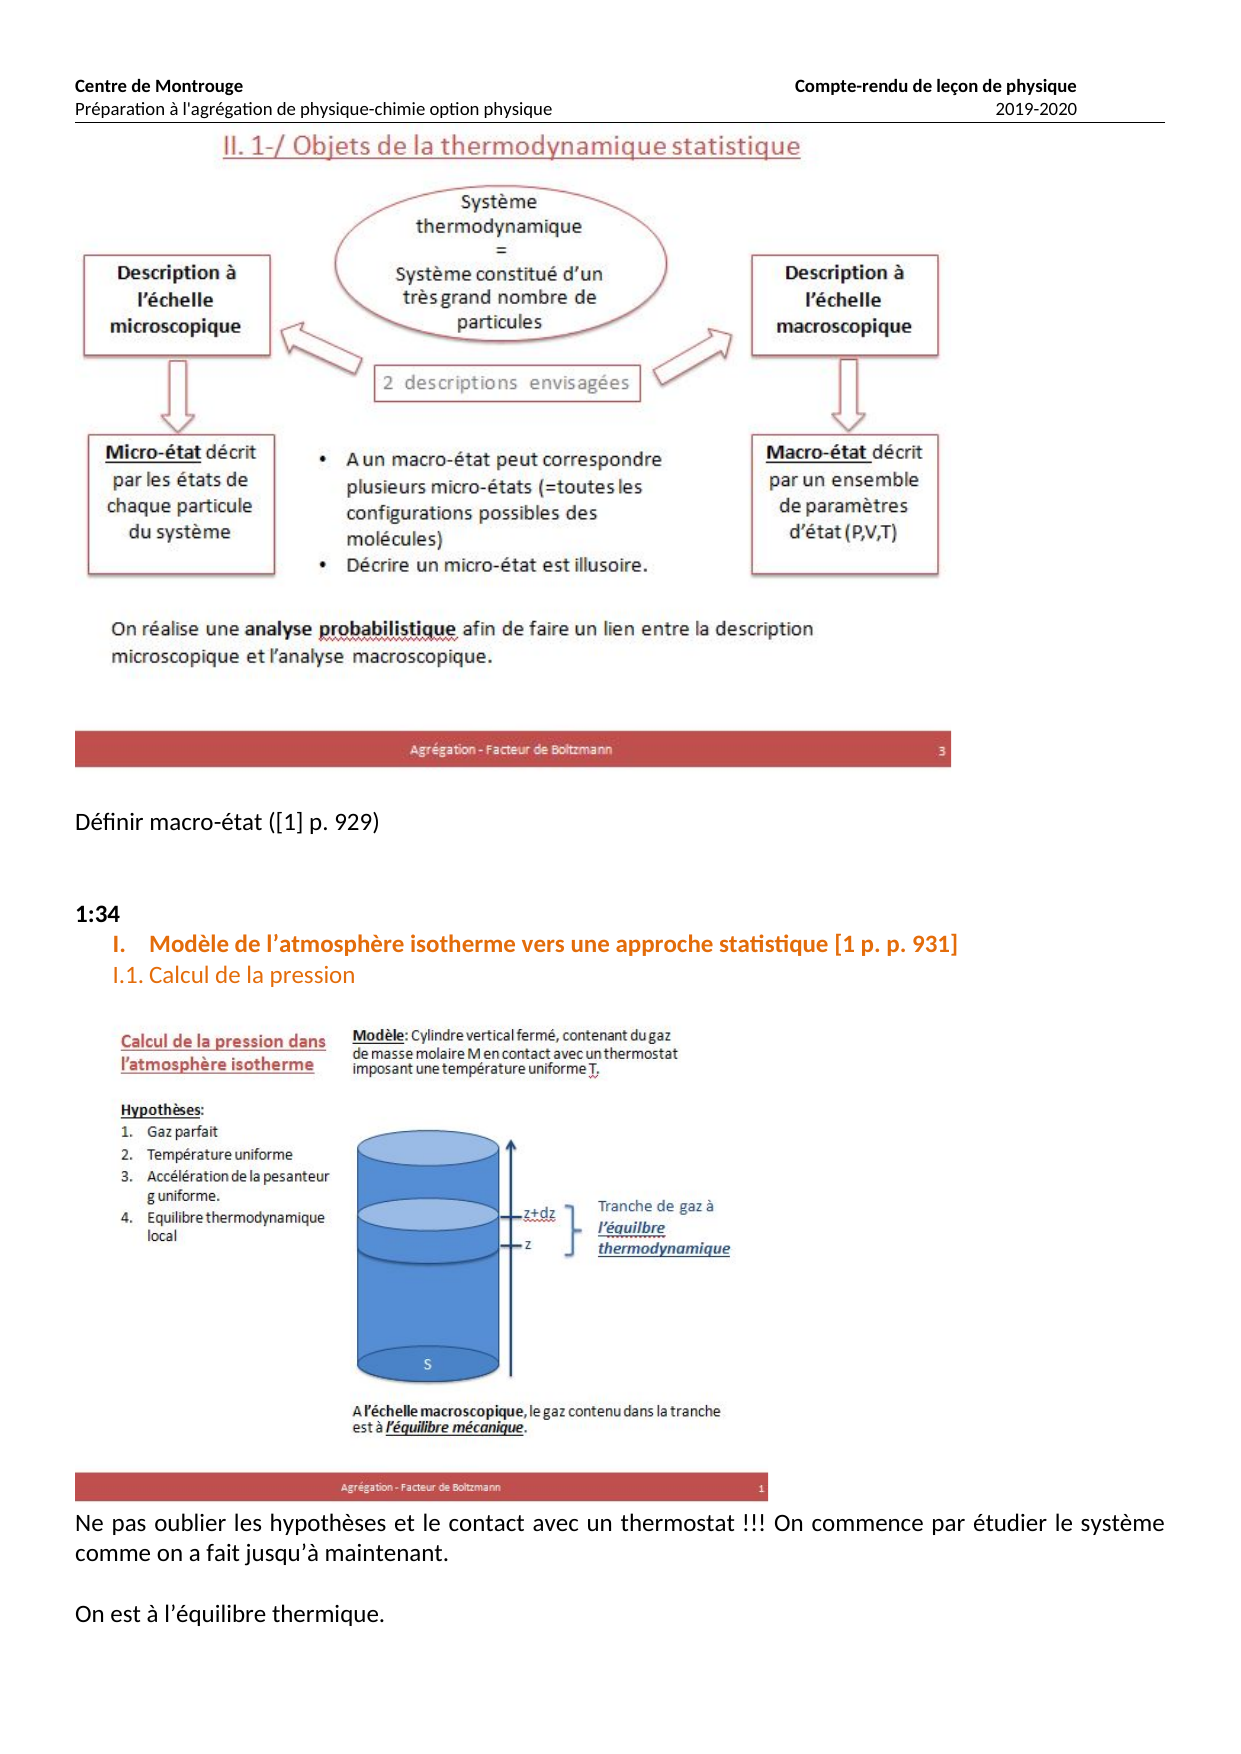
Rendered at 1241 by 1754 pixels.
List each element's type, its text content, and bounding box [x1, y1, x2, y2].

text 1:34 [75, 898, 1165, 928]
text Ne pas oublier les hypothèses et le contact avec un thermostat !!! On commence par étudier le système comme on a fait jusqu’à maintenant. [75, 1507, 1165, 1568]
text Définir macro-état ([1] p. 929) [75, 806, 1165, 837]
list Modèle de l’atmosphère isotherme vers une approche statistique [1 p. p. 931] [112, 928, 1165, 959]
list Calcul de la pression [112, 959, 1165, 989]
picture [75, 123, 952, 776]
text On est à l’équilibre thermique. [75, 1598, 1165, 1629]
picture [75, 989, 769, 1507]
